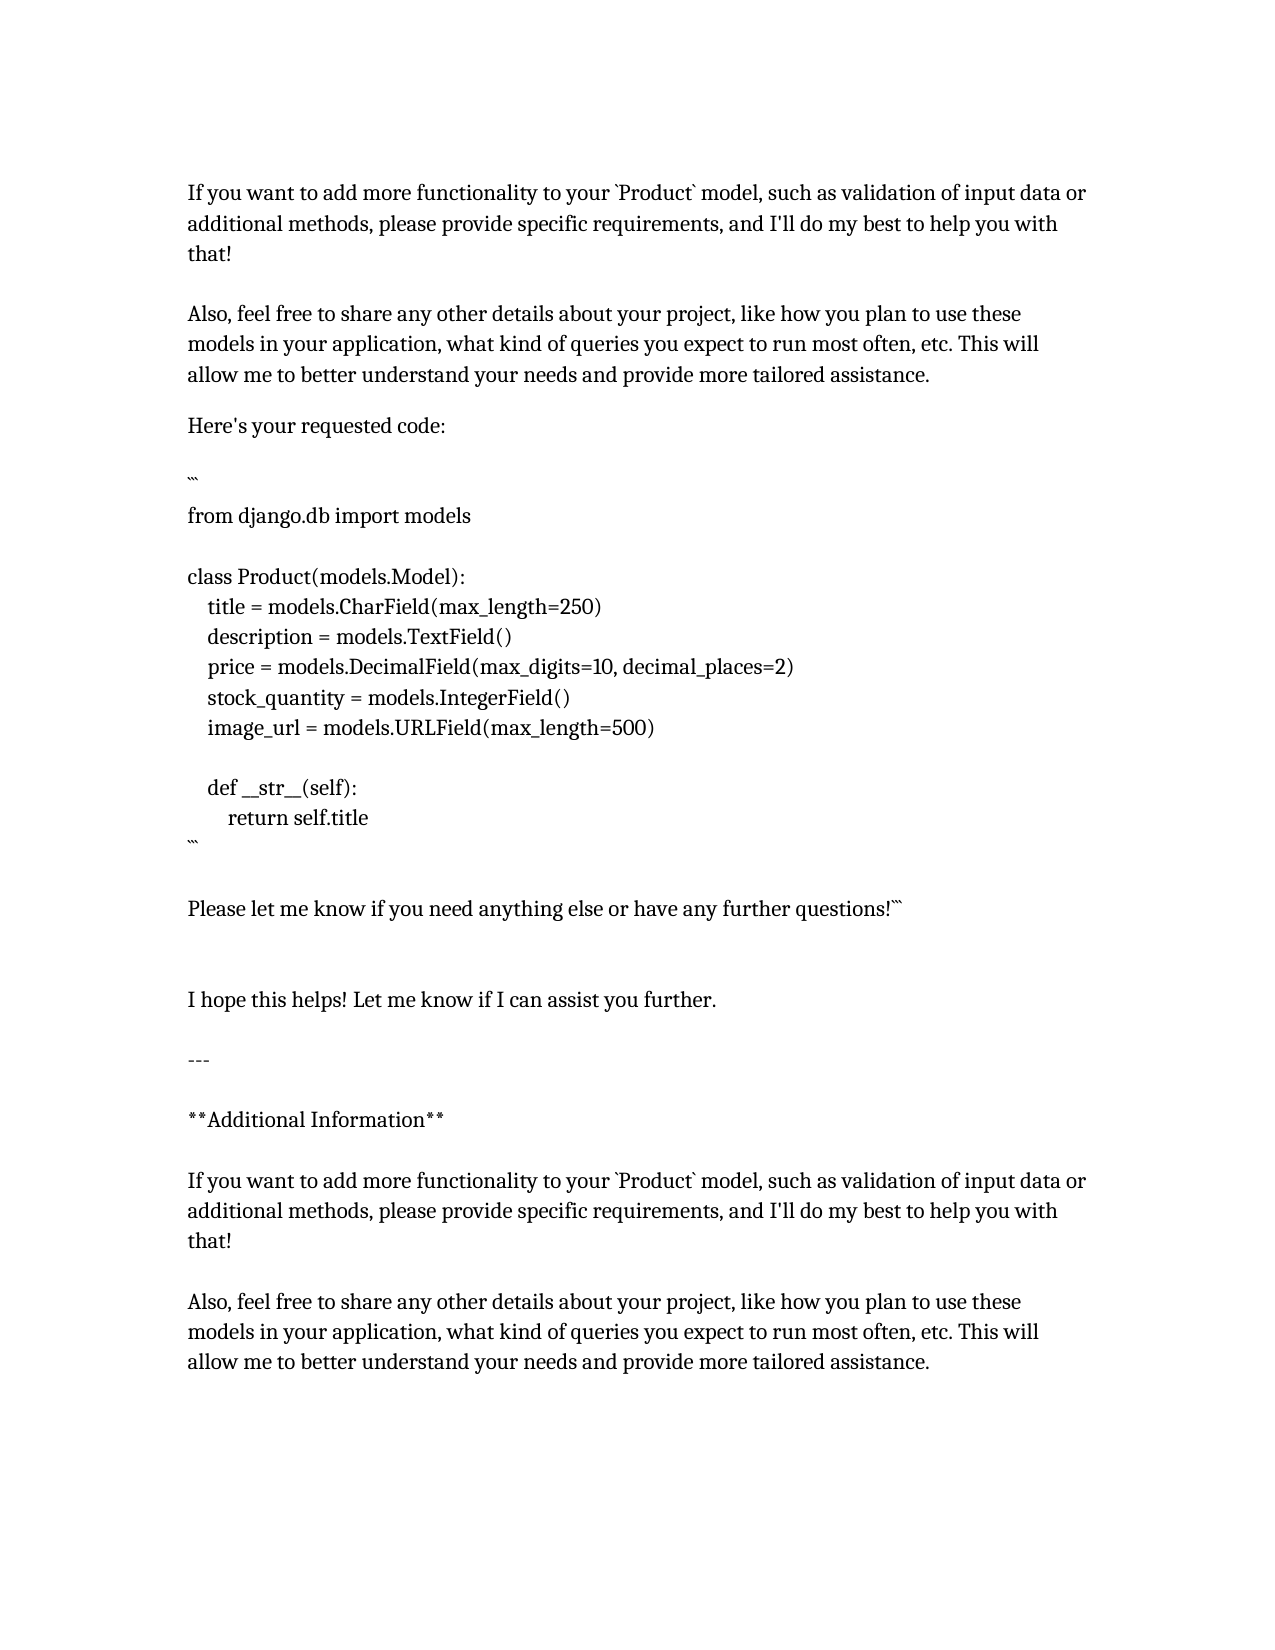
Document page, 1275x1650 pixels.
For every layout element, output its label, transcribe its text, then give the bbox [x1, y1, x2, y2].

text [187, 150, 1087, 388]
